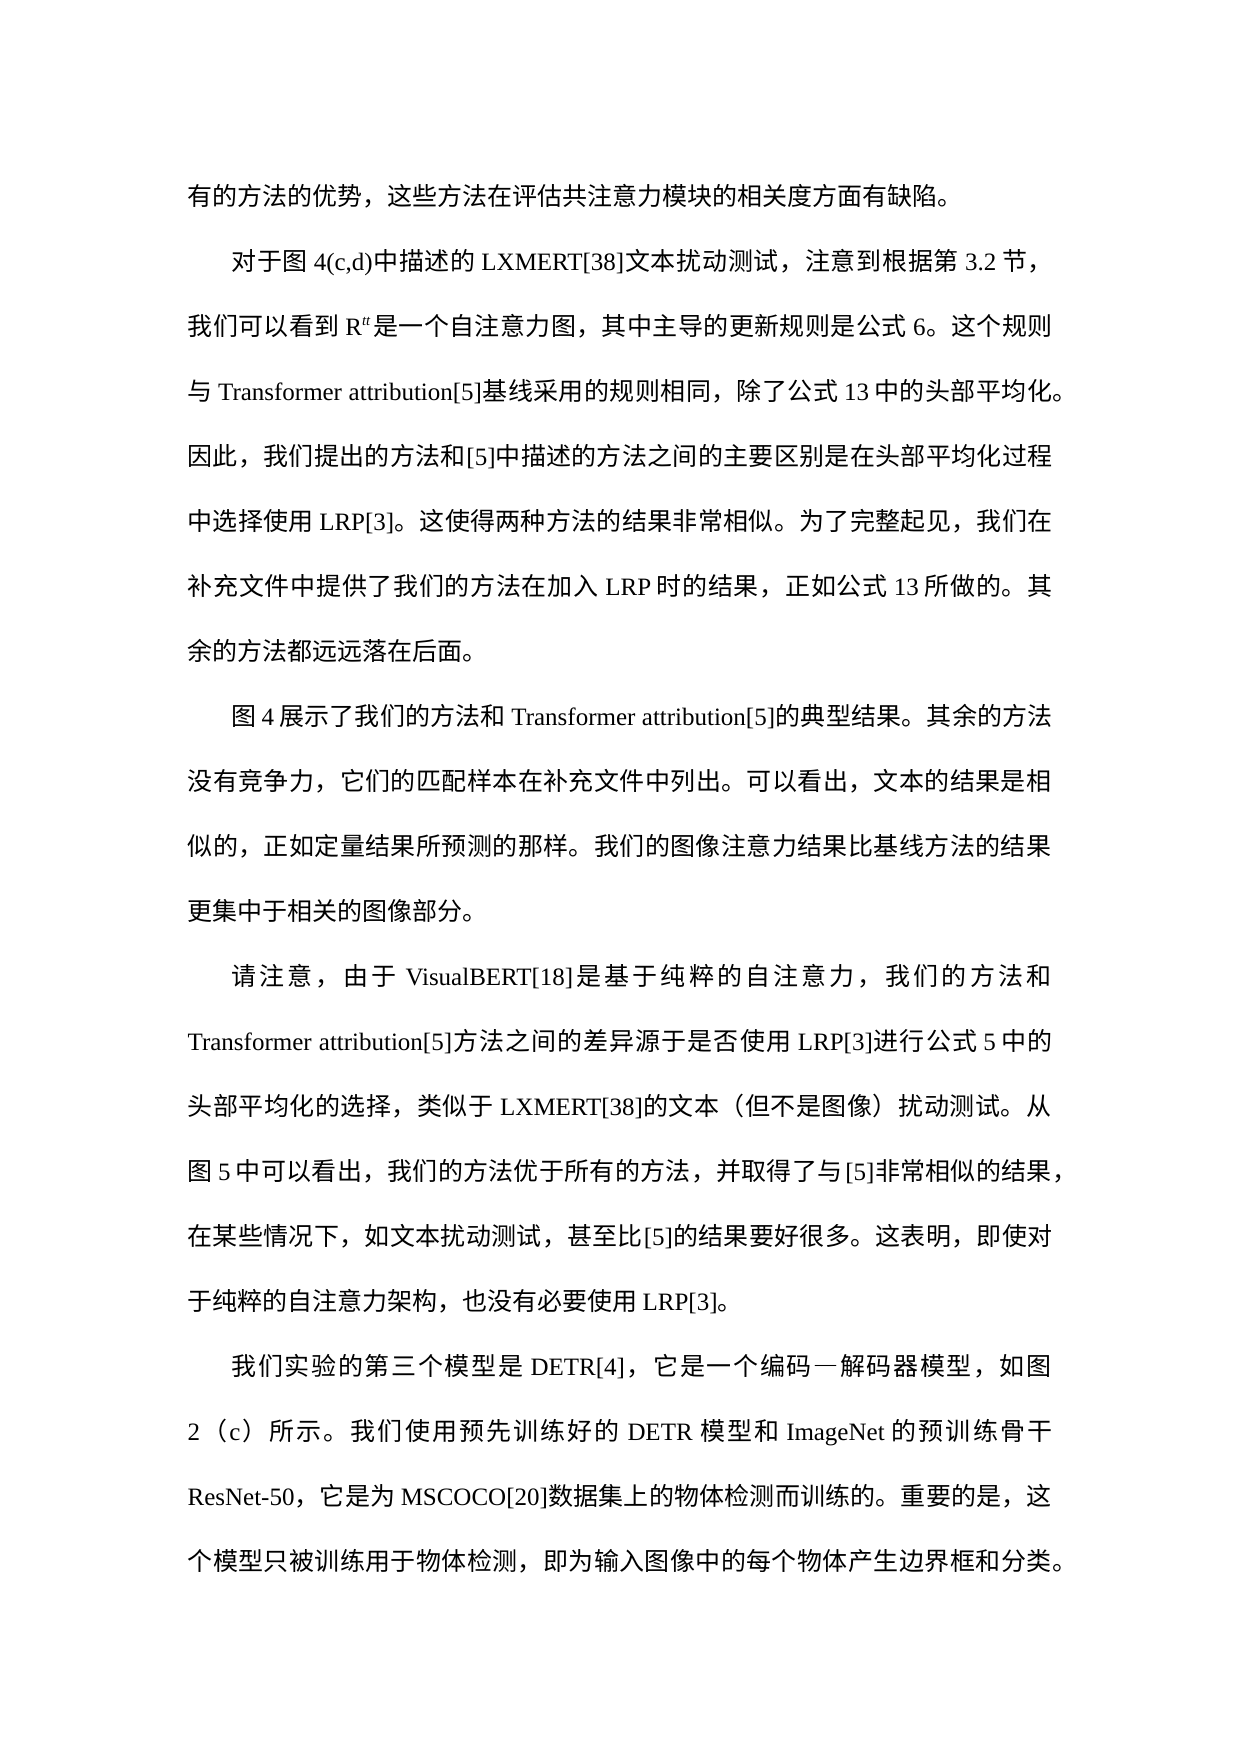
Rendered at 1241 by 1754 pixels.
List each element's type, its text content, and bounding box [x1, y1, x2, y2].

text 图4展示了我们的方法和Transformer attribution[5]的典型结果。其余的方法没有竞争力，它们的匹配样本在补充文件中列出。可以看出，文本的结果是相似的，正如定量结果所预测的那样。我们的图像注意力结果比基线方法的结果更集中于相关的图像部分。 [187, 682, 1053, 942]
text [187, 162, 1053, 227]
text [187, 1332, 1053, 1592]
text 请注意，由于VisualBERT[18]是基于纯粹的自注意力，我们的方法和Transformer attribution[5]方法之间的差异源于是否使用LRP[3]进行公式5中的头部平均化的选择，类似于LXMERT[38]的文本（但不是图像）扰动测试。从图5中可以看出，我们的方法优于所有的方法，并取得了与[5]非常相似的结果，在某些情况下，如文本扰动测试，甚至比[5]的结果要好很多。这表明，即使对于纯粹的自注意力架构，也没有必要使用LRP[3]。 [187, 942, 1053, 1332]
text 对于图4(c,d)中描述的LXMERT[38]文本扰动测试，注意到根据第3.2节，我们可以看到Rtt是一个自注意力图，其中主导的更新规则是公式6。这个规则与Transformer attribution[5]基线采用的规则相同，除了公式13中的头部平均化。因此，我们提出的方法和[5]中描述的方法之间的主要区别是在头部平均化过程中选择使用LRP[3]。这使得两种方法的结果非常相似。为了完整起见，我们在补充文件中提供了我们的方法在加入LRP时的结果，正如公式13所做的。其余的方法都远远落在后面。 [187, 227, 1053, 682]
